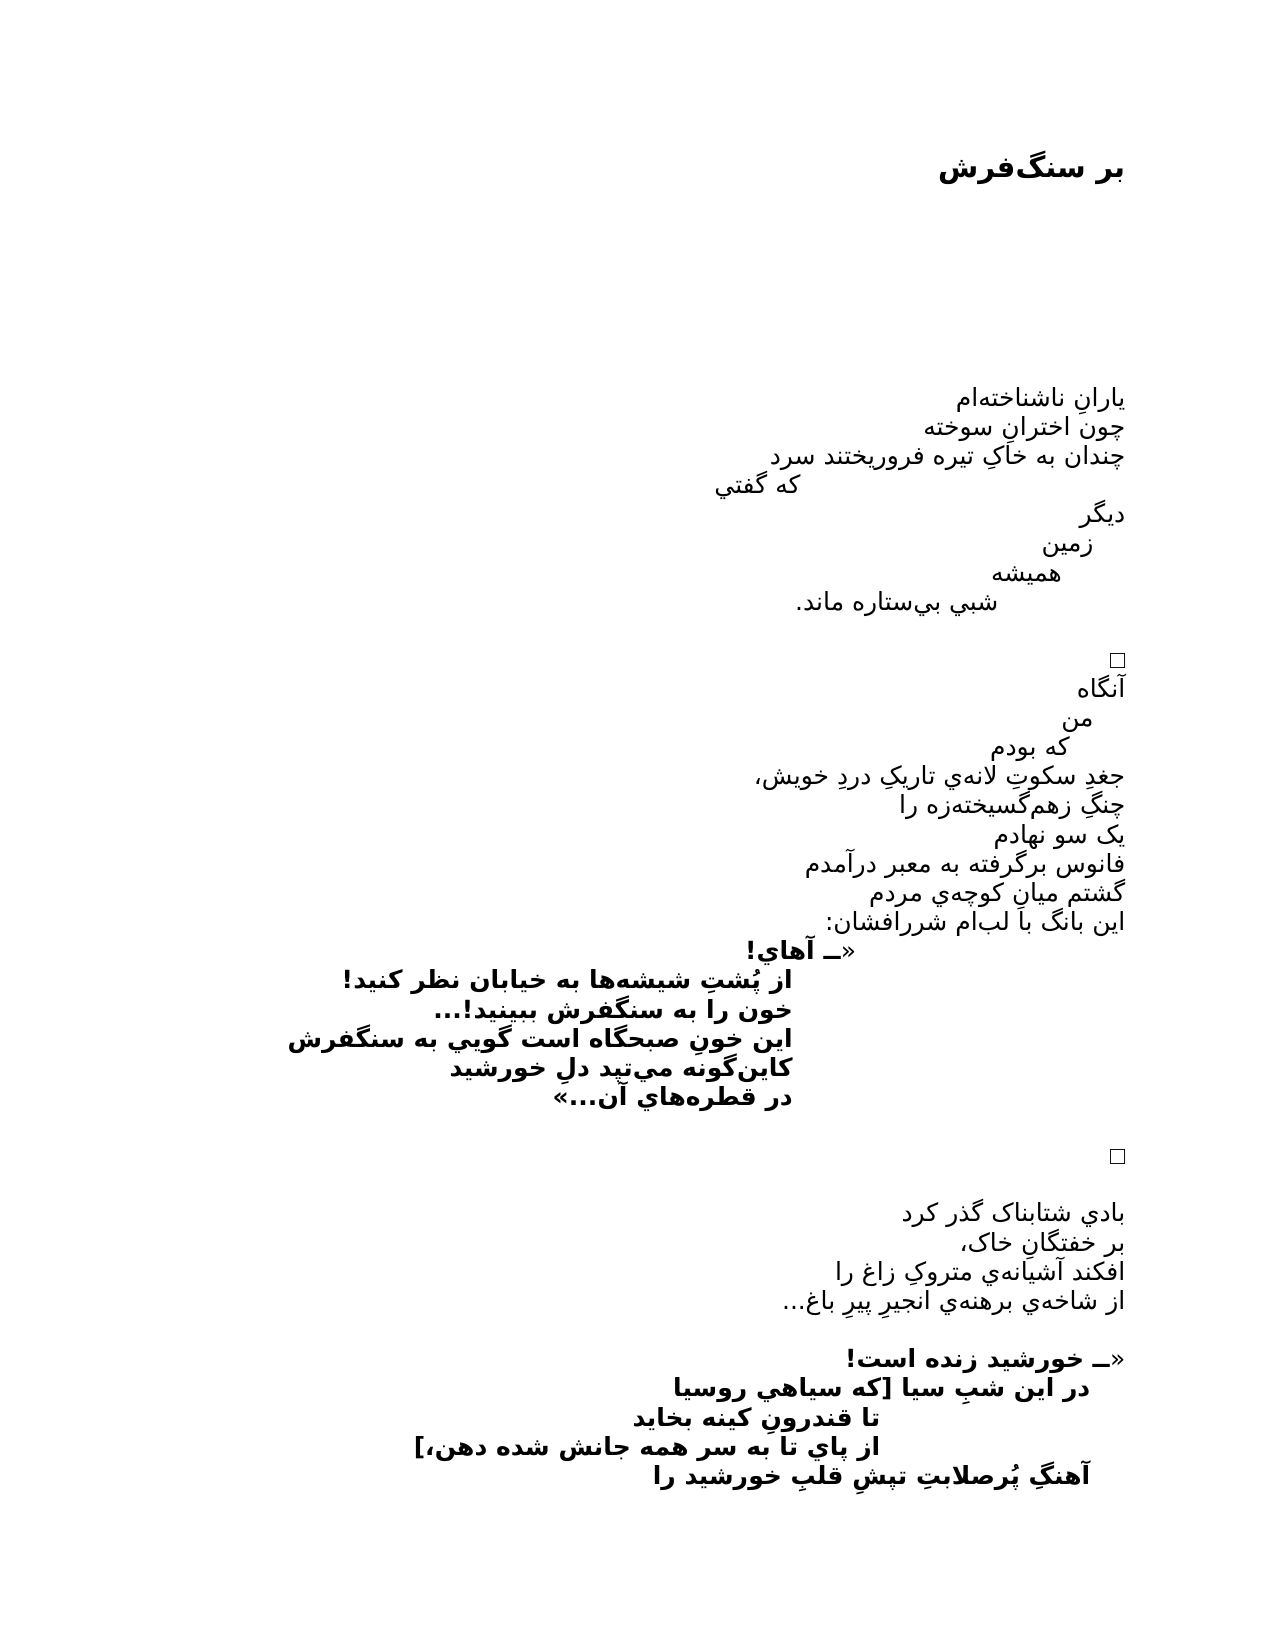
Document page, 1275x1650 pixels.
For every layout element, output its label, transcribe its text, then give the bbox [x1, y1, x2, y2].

text بر خفتگانِ خاک، [150, 1228, 1125, 1257]
text گشتم ميانِ کوچه‌ي مردم [150, 878, 1125, 907]
text □ [150, 1141, 1125, 1169]
text زمين [150, 528, 1125, 558]
text چون اخترانِ سوخته [150, 412, 1125, 441]
text من [150, 703, 1125, 732]
text خون را به سنگفرش ببينيد!... [150, 995, 1125, 1024]
text اين خونِ صبحگاه است گويي به سنگفرش [150, 1024, 1125, 1053]
text شبي بي‌ستاره ماند. [150, 587, 1125, 616]
text اين بانگ با لب‌ام شررافشان: [150, 907, 1125, 936]
text بادي شتابناک گذر کرد [150, 1198, 1125, 1228]
text آهنگِ پُرصلابتِ تپشِ قلبِ خورشيد را [150, 1461, 1125, 1490]
text کاين‌گونه مي‌تپد دلِ خورشيد [150, 1053, 1125, 1082]
text □ [150, 645, 1125, 674]
text چندان به خاکِ تيره فروريختند سرد [150, 441, 1125, 470]
text بر سنگ‌فرش [150, 150, 1125, 184]
text جغدِ سکوتِ لانه‌ي تاريکِ دردِ خويش، [150, 761, 1125, 791]
text يارانِ ناشناخته‌ام [150, 383, 1125, 412]
text هميشه [150, 558, 1125, 587]
text که گفتي [150, 470, 1125, 499]
text آنگاه [150, 674, 1125, 703]
text از پاي تا به سر همه جانش شده دهن،] [150, 1432, 1125, 1461]
text ديگر [150, 499, 1125, 528]
text از شاخه‌ي برهنه‌ي انجيرِ پيرِ باغ... [150, 1286, 1125, 1315]
text تا قندرونِ کينه بخايد [150, 1403, 1125, 1432]
text چنگِ زهم‌گسيخته‌زه را [150, 791, 1125, 820]
text يک سو نهادم [150, 820, 1125, 849]
text «ــ آهاي! [150, 936, 1125, 966]
text از پُشتِ شيشه‌ها به خيابان نظر کنيد! [150, 966, 1125, 995]
text افکند آشيانه‌ي متروکِ زاغ را [150, 1257, 1125, 1286]
text در قطره‌هاي آن...» [150, 1082, 1125, 1111]
text فانوس برگرفته به معبر درآمدم [150, 849, 1125, 878]
text در اين شبِ سيا [که سياهي روسيا [150, 1373, 1125, 1403]
text که بودم [150, 732, 1125, 761]
text «ــ خورشيد زنده است! [150, 1344, 1125, 1373]
